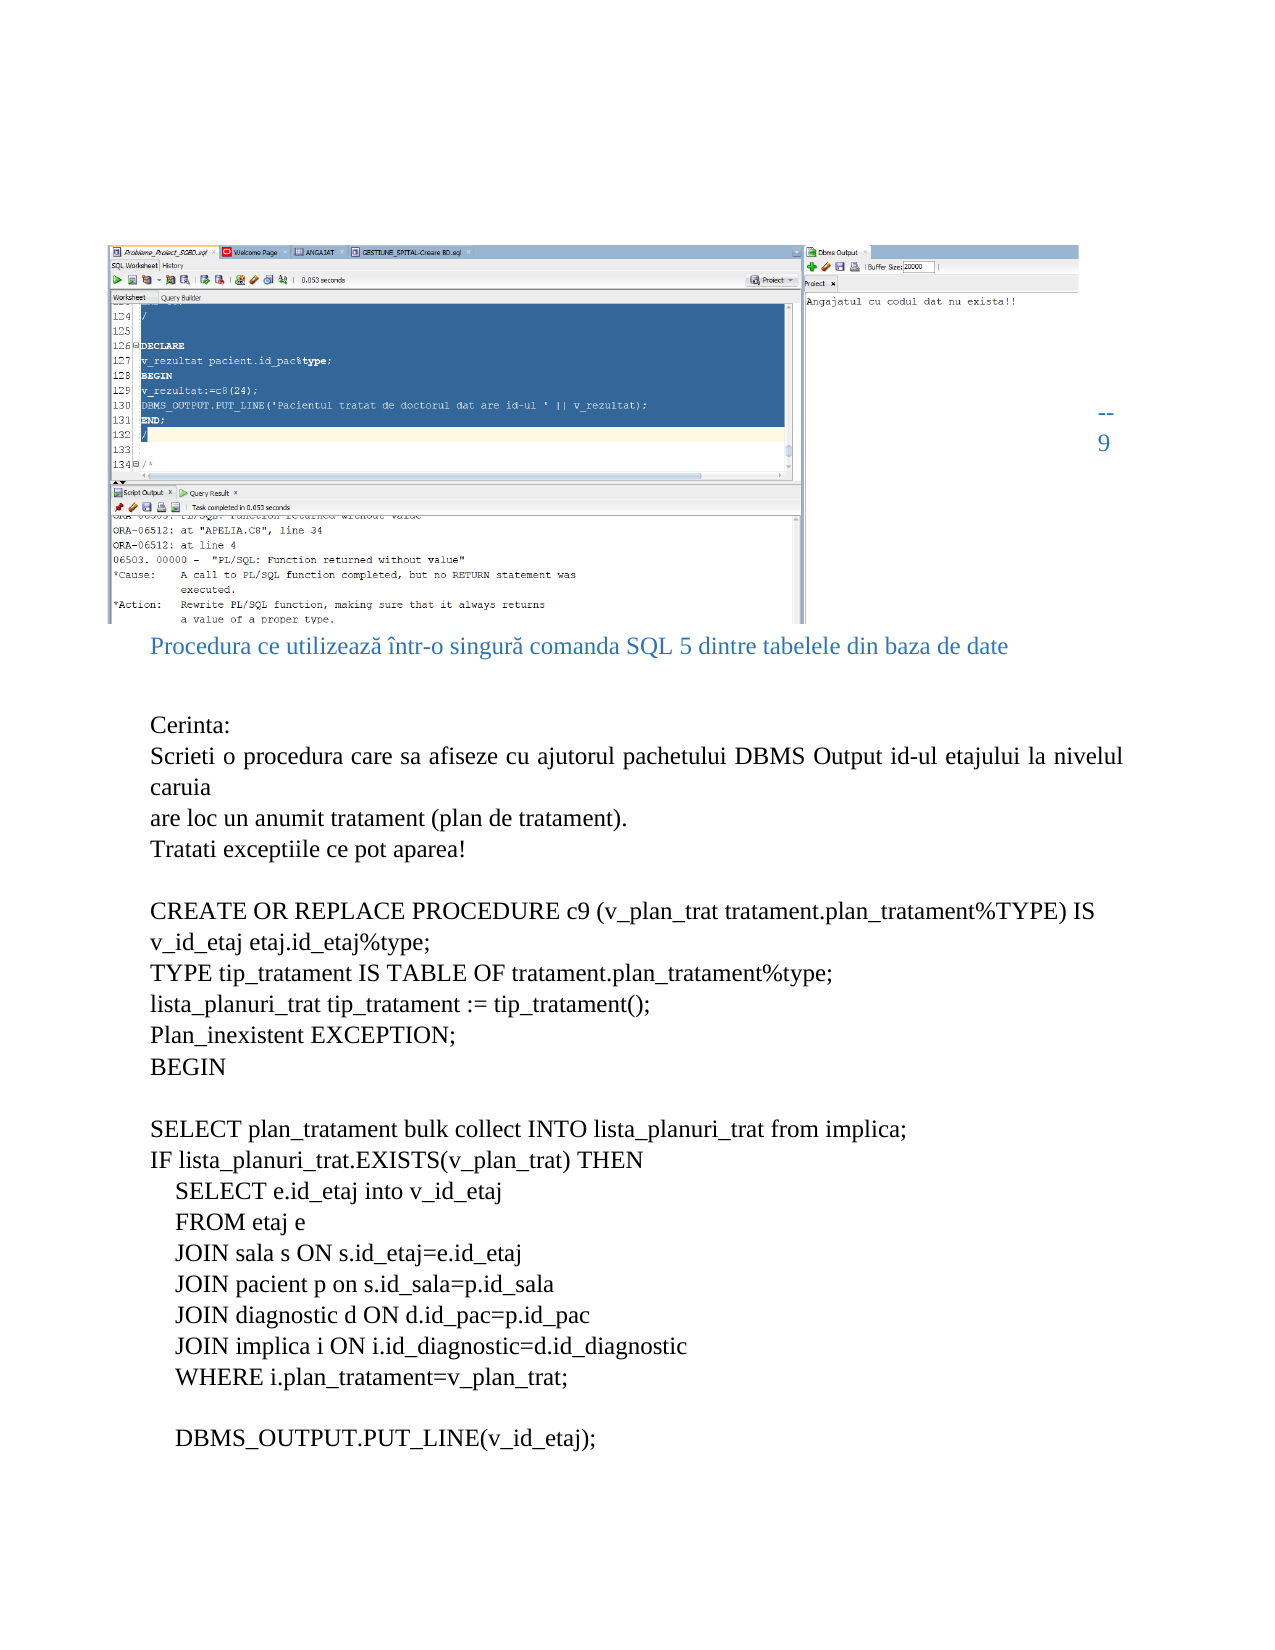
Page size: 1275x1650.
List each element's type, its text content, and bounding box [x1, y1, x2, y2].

text SELECT e.id_etaj into v_id_etaj [150, 1176, 1125, 1204]
text Scrieti o procedura care sa afiseze cu ajutorul pachetului DBMS Output id-ul etajului la nivelul caruia [150, 741, 1125, 801]
text lista_planuri_trat tip_tratament := tip_tratament(); [150, 989, 1125, 1018]
text Tratati exceptiile ce pot aparea! [150, 834, 1125, 863]
text WHERE i.plan_tratament=v_plan_trat; [150, 1362, 1125, 1391]
picture [107, 245, 1079, 624]
text Cerinta: [150, 710, 1125, 739]
text JOIN pacient p on s.id_sala=p.id_sala [150, 1269, 1125, 1298]
text are loc un anumit tratament (plan de tratament). [150, 803, 1125, 832]
text IF lista_planuri_trat.EXISTS(v_plan_trat) THEN [150, 1145, 1125, 1173]
text TYPE tip_tratament IS TABLE OF tratament.plan_tratament%type; [150, 958, 1125, 987]
text JOIN diagnostic d ON d.id_pac=p.id_pac [150, 1300, 1125, 1329]
text SELECT plan_tratament bulk collect INTO lista_planuri_trat from implica; [150, 1114, 1125, 1142]
text CREATE OR REPLACE PROCEDURE c9 (v_plan_trat tratament.plan_tratament%TYPE) IS [150, 896, 1125, 925]
text DBMS_OUTPUT.PUT_LINE(v_id_etaj); [150, 1423, 1125, 1452]
text JOIN implica i ON i.id_diagnostic=d.id_diagnostic [150, 1331, 1125, 1360]
text Plan_inexistent EXCEPTION; [150, 1021, 1125, 1049]
subtitle --9 Procedura ce utilizează într-o singură comanda SQL 5 dintre tabelele din baza de date [150, 397, 1125, 660]
text FROM etaj e [150, 1207, 1125, 1236]
text JOIN sala s ON s.id_etaj=e.id_etaj [150, 1238, 1125, 1267]
text BEGIN [150, 1052, 1125, 1080]
text v_id_etaj etaj.id_etaj%type; [150, 927, 1125, 956]
